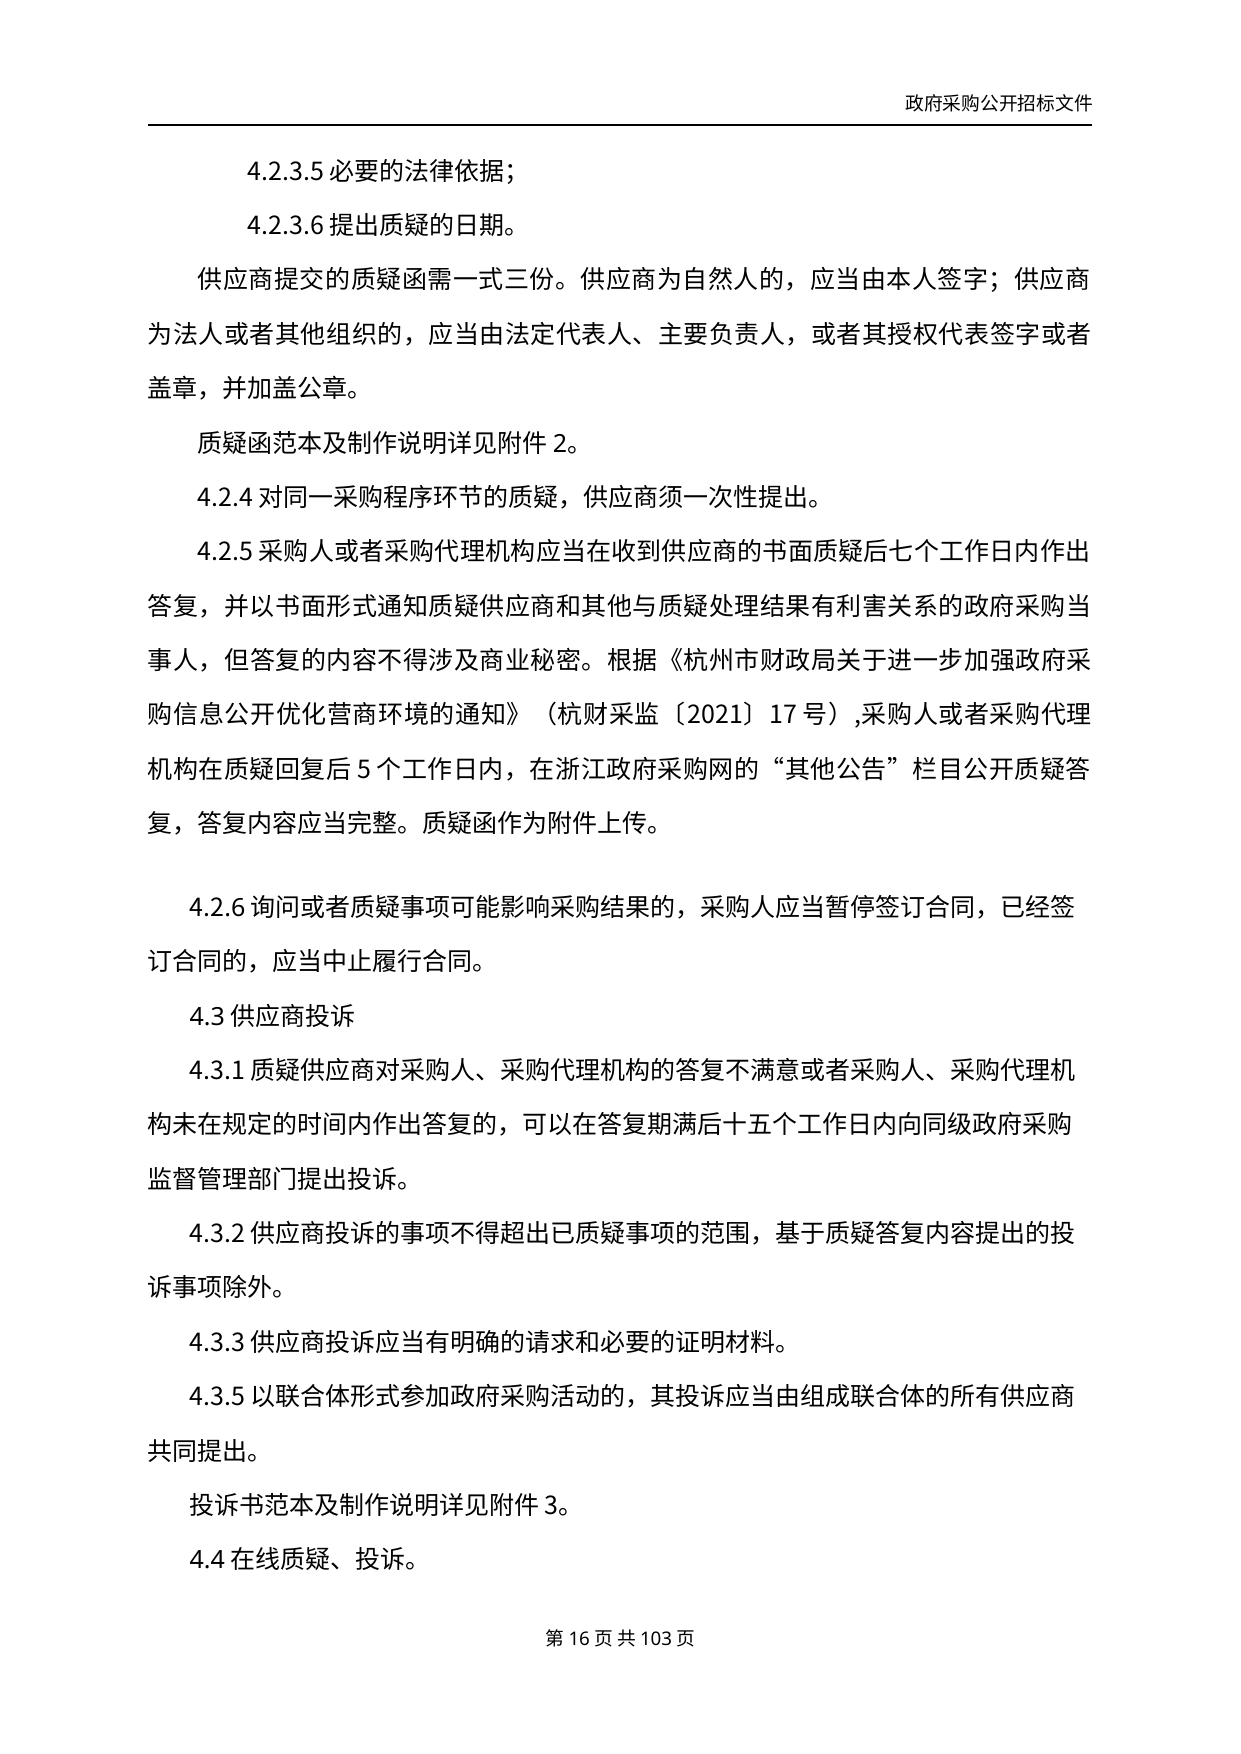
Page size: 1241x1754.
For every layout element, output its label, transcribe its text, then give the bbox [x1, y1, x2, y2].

text 4.3.1质疑供应商对采购人、采购代理机构的答复不满意或者采购人、采购代理机构未在规定的时间内作出答复的，可以在答复期满后十五个工作日内向同级政府采购监督管理部门提出投诉。 [148, 1050, 1092, 1195]
text 供应商提交的质疑函需一式三份。供应商为自然人的，应当由本人签字；供应商为法人或者其他组织的，应当由法定代表人、主要负责人，或者其授权代表签字或者盖章，并加盖公章。 [148, 260, 1092, 405]
text 4.2.6询问或者质疑事项可能影响采购结果的，采购人应当暂停签订合同，已经签订合同的，应当中止履行合同。 [148, 887, 1092, 978]
text 4.3供应商投诉 [148, 996, 1092, 1032]
text 4.2.5采购人或者采购代理机构应当在收到供应商的书面质疑后七个工作日内作出答复，并以书面形式通知质疑供应商和其他与质疑处理结果有利害关系的政府采购当事人，但答复的内容不得涉及商业秘密。根据《杭州市财政局关于进一步加强政府采购信息公开优化营商环境的通知》（杭财采监〔2021〕17号）,采购人或者采购代理机构在质疑回复后5个工作日内，在浙江政府采购网的“其他公告”栏目公开质疑答复，答复内容应当完整。质疑函作为附件上传。 [148, 532, 1092, 840]
text 4.3.3供应商投诉应当有明确的请求和必要的证明材料。 [148, 1322, 1092, 1358]
text 4.2.3.5必要的法律依据； [148, 151, 1092, 187]
text 4.3.5 以联合体形式参加政府采购活动的，其投诉应当由组成联合体的所有供应商共同提出。 [148, 1377, 1092, 1467]
text 4.2.3.6提出质疑的日期。 [148, 206, 1092, 242]
text 投诉书范本及制作说明详见附件3。 [148, 1485, 1092, 1522]
text 4.3.2供应商投诉的事项不得超出已质疑事项的范围，基于质疑答复内容提出的投诉事项除外。 [148, 1213, 1092, 1304]
text 4.4在线质疑、投诉。 [148, 1540, 1092, 1576]
text 质疑函范本及制作说明详见附件2。 [148, 423, 1092, 459]
text 4.2.4对同一采购程序环节的质疑，供应商须一次性提出。 [148, 477, 1092, 514]
